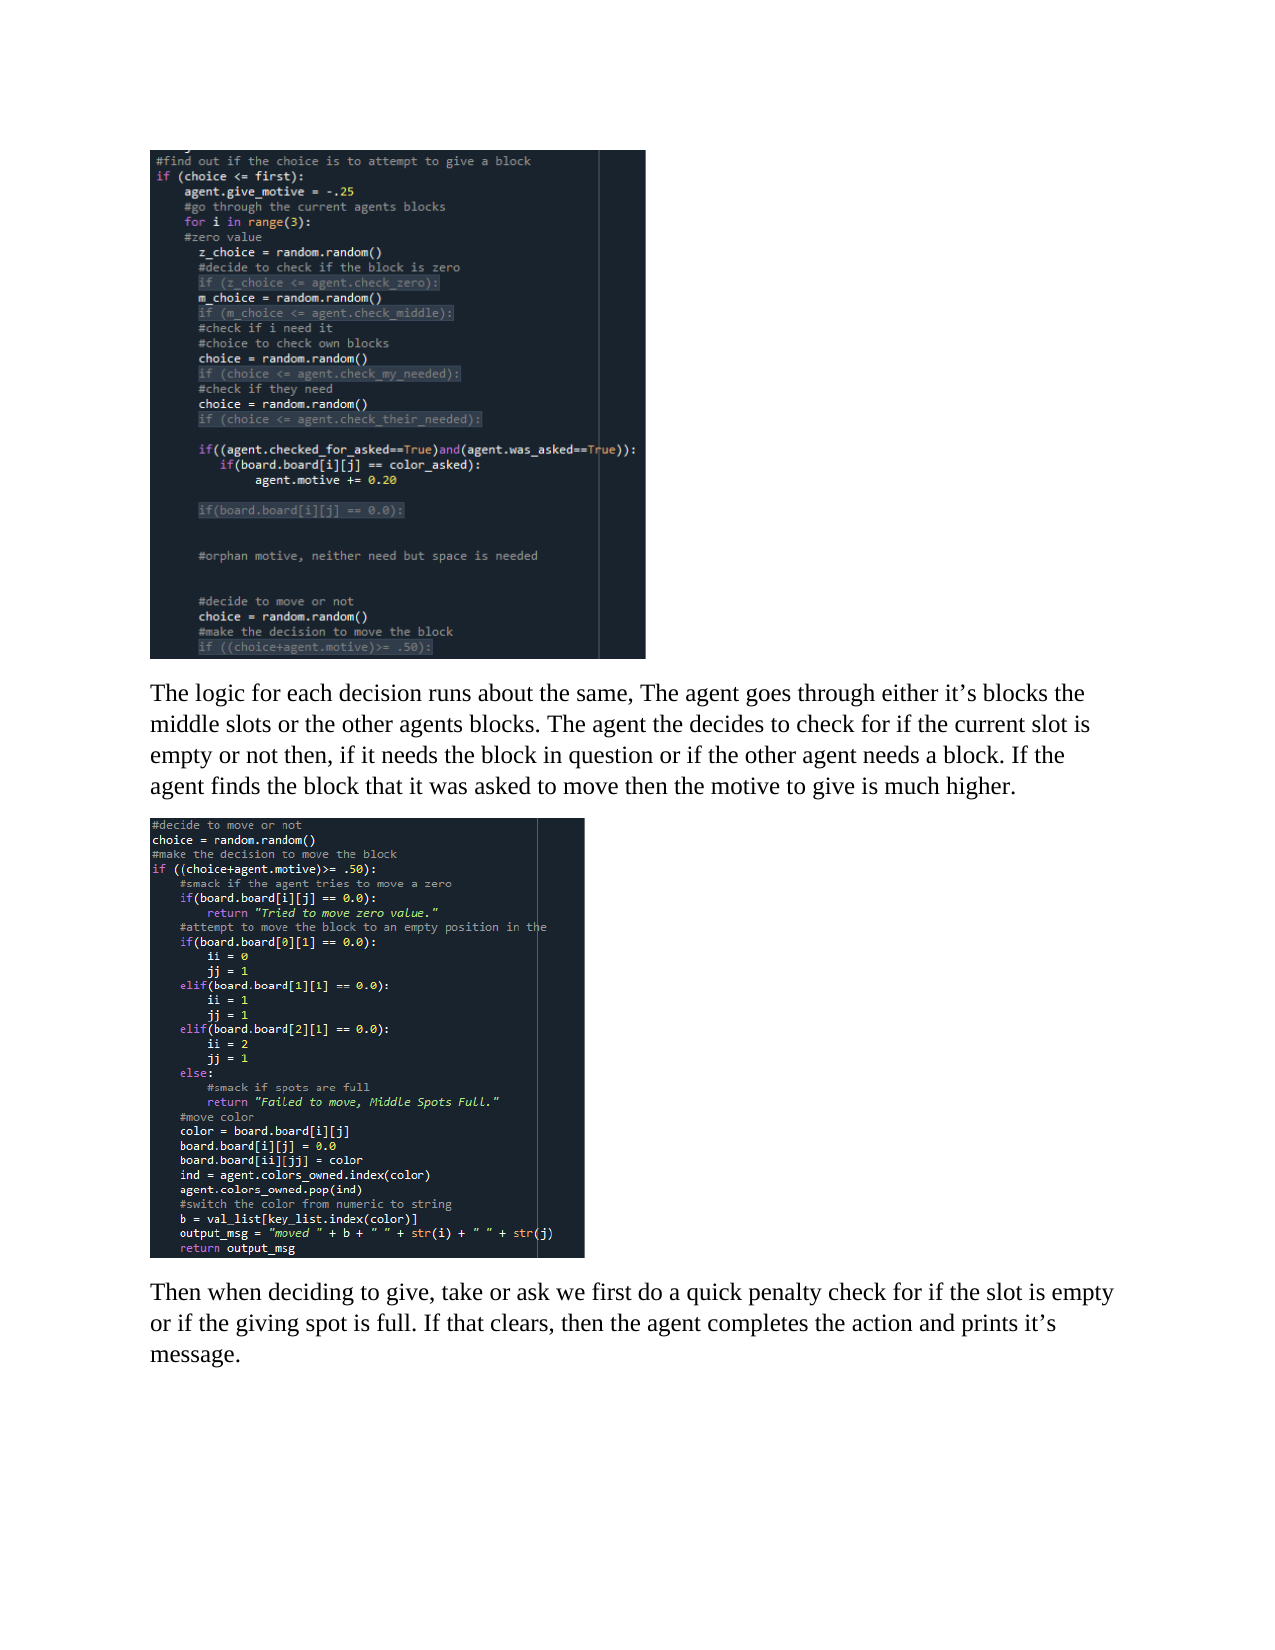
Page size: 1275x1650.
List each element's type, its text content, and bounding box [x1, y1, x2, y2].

text The logic for each decision runs about the same, The agent goes through either it’s blocks the middle slots or the other agents blocks. The agent the decides to check for if the current slot is empty or not then, if it needs the block in question or if the other agent needs a block. If the agent finds the block that it was asked to move then the motive to give is much higher. [150, 678, 1125, 799]
picture [150, 818, 585, 1258]
picture [150, 150, 646, 659]
text Then when deciding to give, take or ask we first do a quick penalty check for if the slot is empty or if the giving spot is full. If that clears, then the agent completes the action and prints it’s message. [150, 1277, 1125, 1368]
